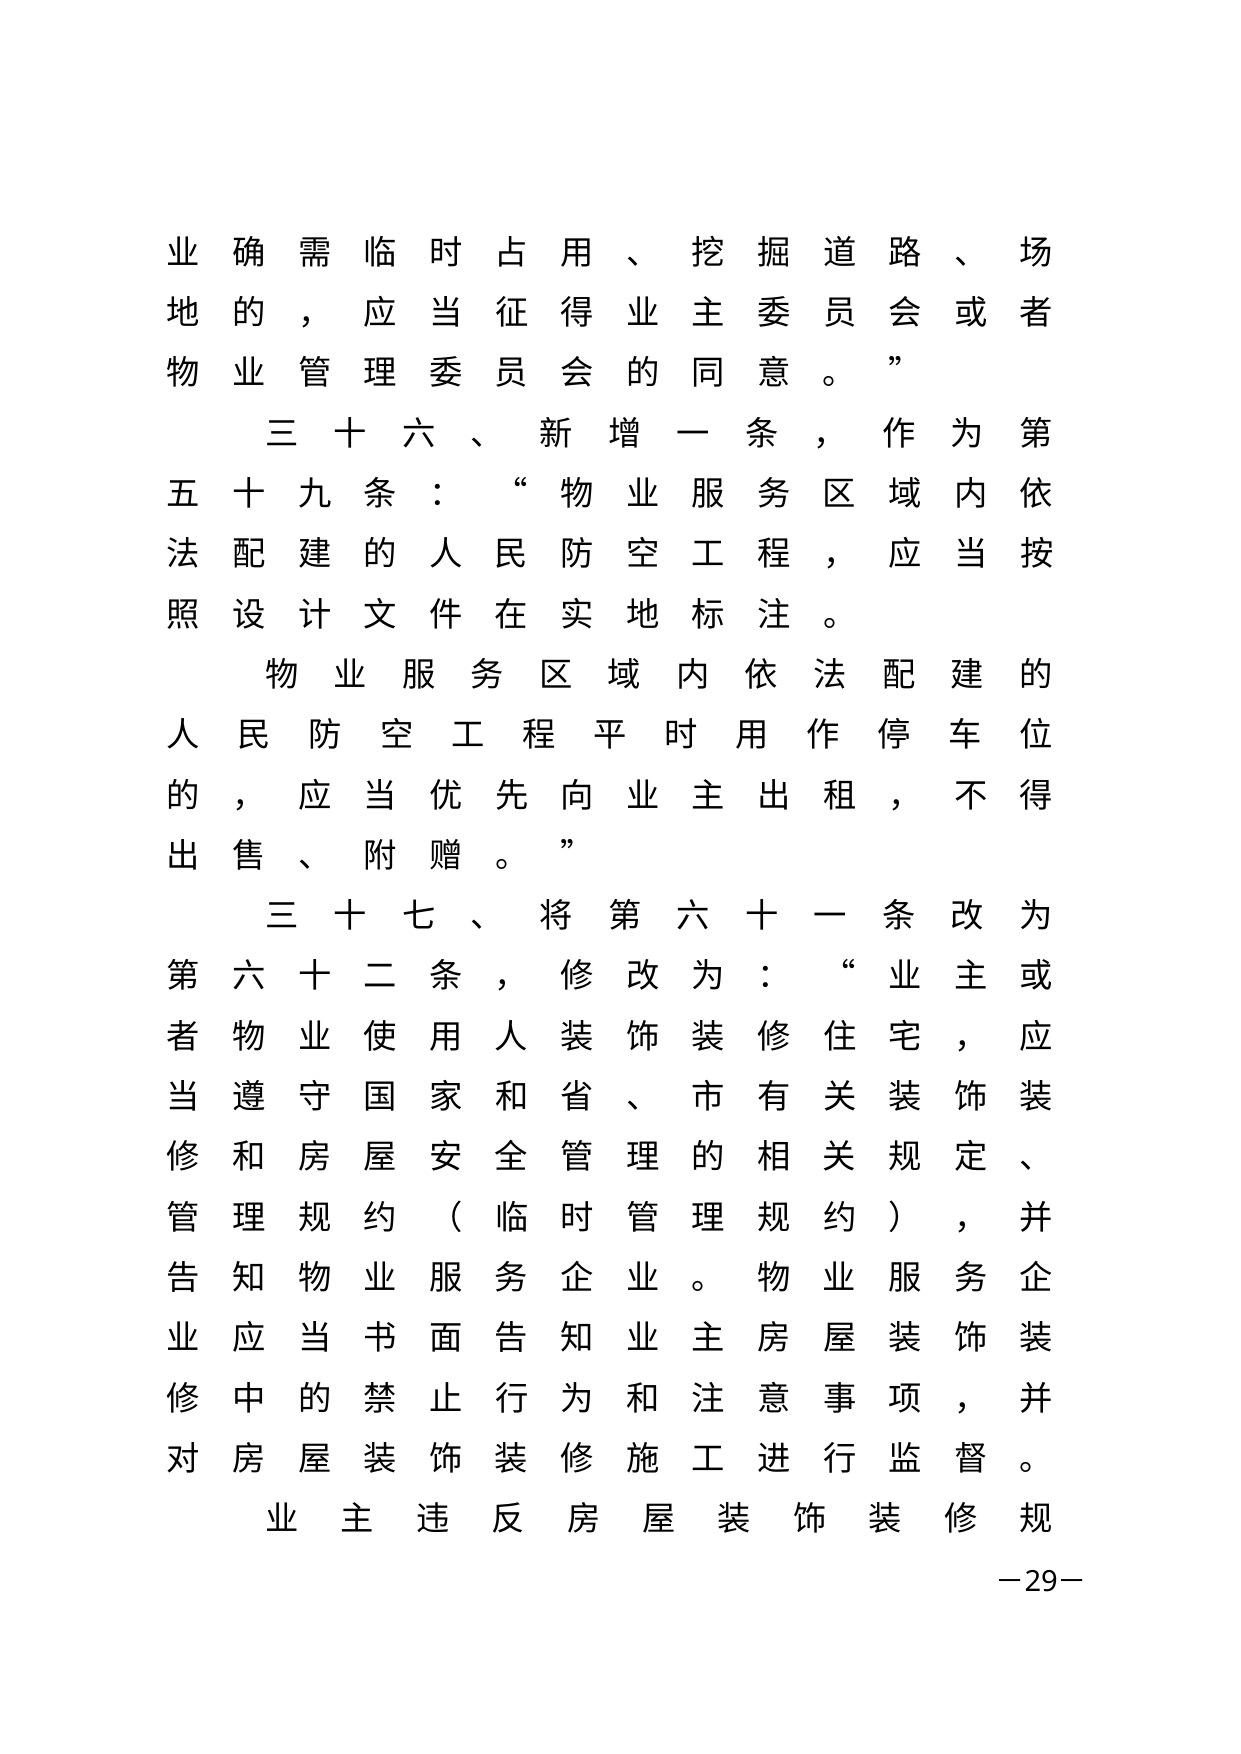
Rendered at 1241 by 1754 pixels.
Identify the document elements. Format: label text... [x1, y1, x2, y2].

list 三十七、将第六十一条改为第六十二条，修改为：“业主或者物业使用人装饰装修住宅，应当遵守国家和省、市有关装饰装修和房屋安全管理的相关规定、管理规约（临时管理规约），并告知物业服务企业。物业服务企业应当书面告知业主房屋装饰装修中的禁止行为和注意事项，并对房屋装饰装修施工进行监督。 [167, 883, 1085, 1486]
list 三十六、新增一条，作为第五十九条：“物业服务区域内依法配建的人民防空工程，应当按照设计文件在实地标注。 [167, 400, 1085, 642]
list 三十五、将第五十六条第三款修改为：“因维修物业或者公共利益，业主确需临时占用、挖掘道路、场地的，应当征得业主委员会或者物业管理委员会及物业服务企业的同意；物业服务企业确需临时占用、挖掘道路、场地的，应当征得业主委员会或者物业管理委员会的同意。” [167, 219, 1085, 400]
list 业主违反房屋装饰装修规定、管理规约（临时管理规约）的，物业服务企业应当予以劝阻制止。业主拒不改正或者已造成损害的，物业服务企业应当及时报告有关行政主管部门依法处理；造成其他业主损失或者对公共利益造成损害的，业主应当承担赔偿责任。” [167, 1486, 1085, 1546]
list 物业服务区域内依法配建的人民防空工程平时用作停车位的，应当优先向业主出租，不得出售、附赠。” [167, 642, 1085, 883]
